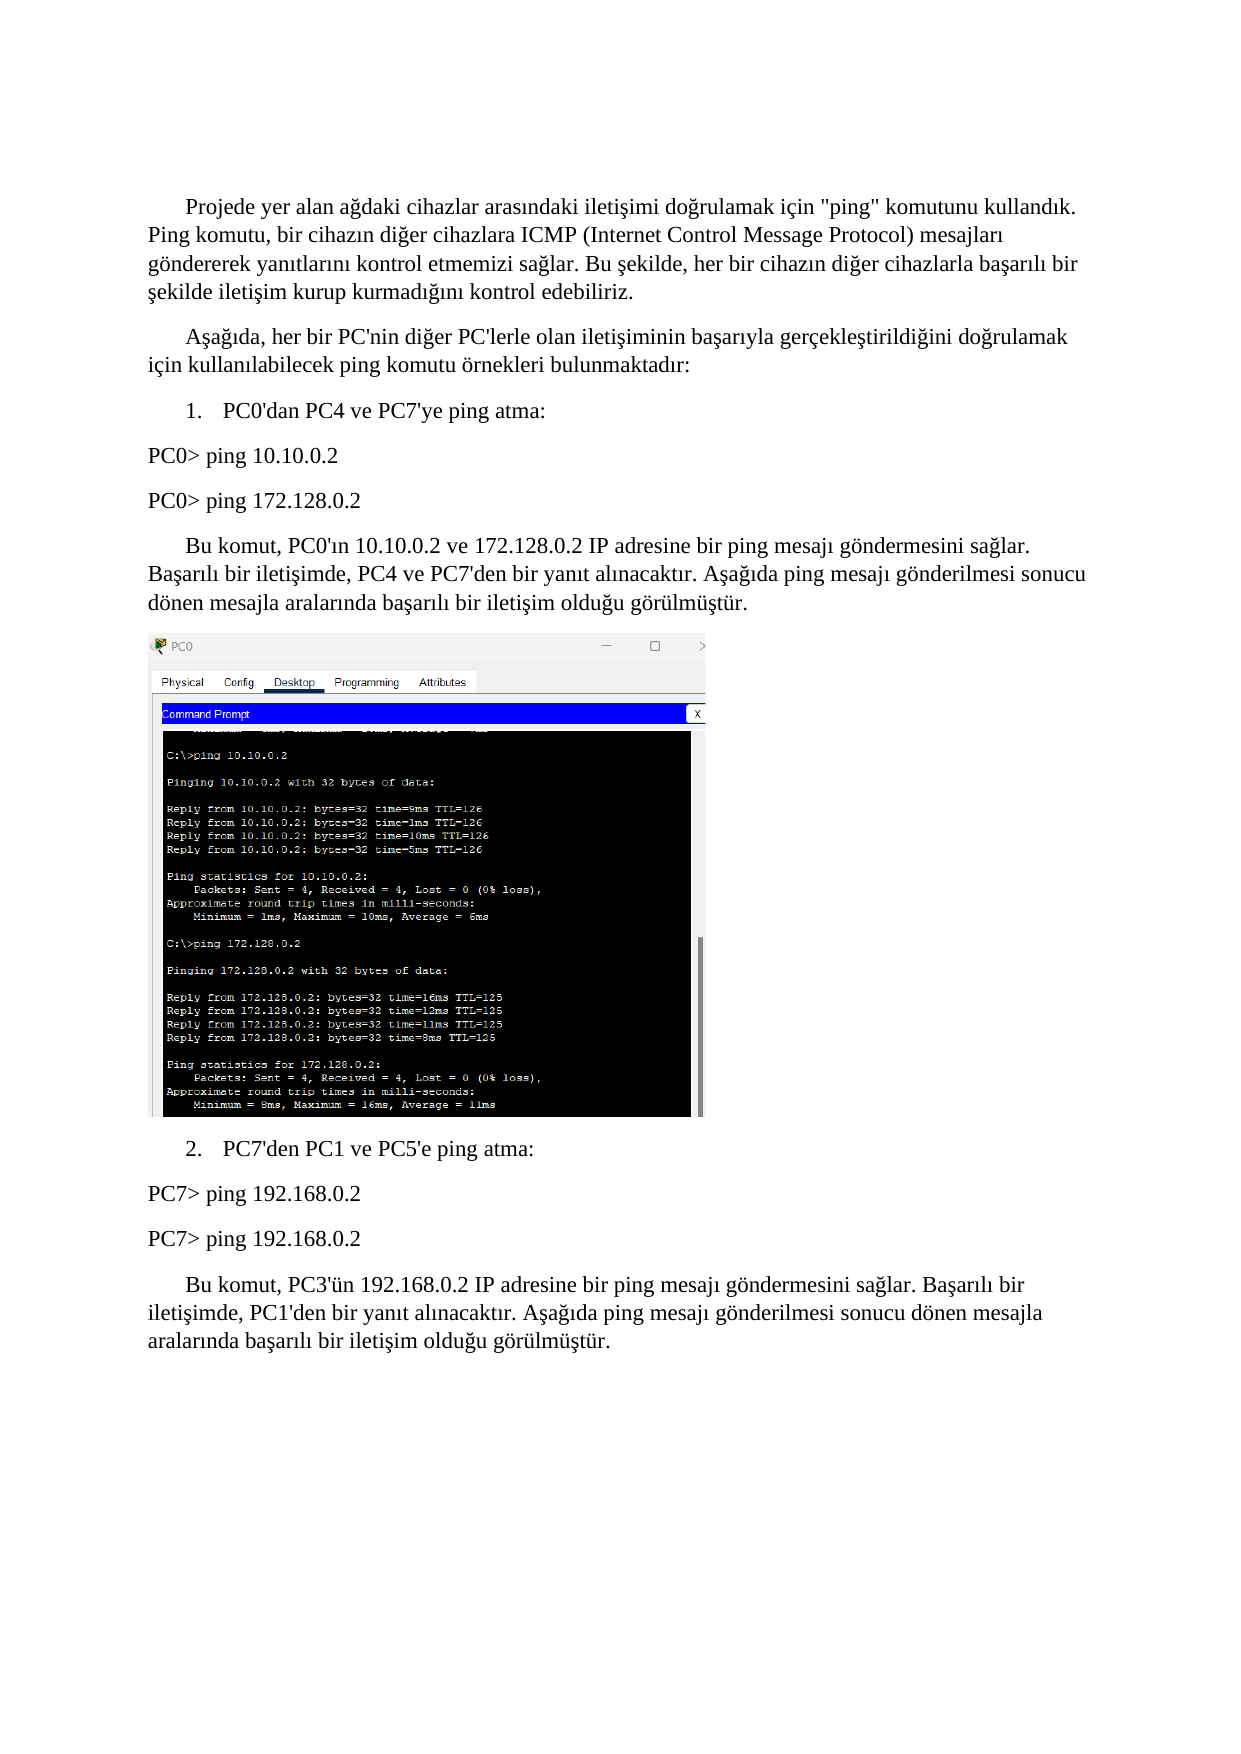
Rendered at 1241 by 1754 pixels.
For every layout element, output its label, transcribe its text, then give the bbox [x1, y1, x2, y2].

text PC0> ping 172.128.0.2 [148, 487, 1093, 513]
picture [147, 633, 706, 1117]
text PC7> ping 192.168.0.2 [148, 1180, 1093, 1207]
text Bu komut, PC0'ın 10.10.0.2 ve 172.128.0.2 IP adresine bir ping mesajı göndermesini sağlar. Başarılı bir iletişimde, PC4 ve PC7'den bir yanıt alınacaktır. Aşağıda ping mesajı gönderilmesi sonucu dönen mesajla aralarında başarılı bir iletişim olduğu görülmüştür. [148, 532, 1093, 615]
list PC0'dan PC4 ve PC7'ye ping atma: [185, 397, 1093, 423]
text Projede yer alan ağdaki cihazlar arasındaki iletişimi doğrulamak için "ping" komutunu kullandık. Ping komutu, bir cihazın diğer cihazlara ICMP (Internet Control Message Protocol) mesajları göndererek yanıtlarını kontrol etmemizi sağlar. Bu şekilde, her bir cihazın diğer cihazlarla başarılı bir şekilde iletişim kurup kurmadığını kontrol edebiliriz. [148, 193, 1093, 304]
text PC0> ping 10.10.0.2 [148, 442, 1093, 468]
list PC7'den PC1 ve PC5'e ping atma: [185, 1135, 1093, 1162]
text Aşağıda, her bir PC'nin diğer PC'lerle olan iletişiminin başarıyla gerçekleştirildiğini doğrulamak için kullanılabilecek ping komutu örnekleri bulunmaktadır: [148, 323, 1093, 378]
text PC7> ping 192.168.0.2 [148, 1226, 1093, 1252]
text Bu komut, PC3'ün 192.168.0.2 IP adresine bir ping mesajı göndermesini sağlar. Başarılı bir iletişimde, PC1'den bir yanıt alınacaktır. Aşağıda ping mesajı gönderilmesi sonucu dönen mesajla aralarında başarılı bir iletişim olduğu görülmüştür. [148, 1271, 1093, 1354]
